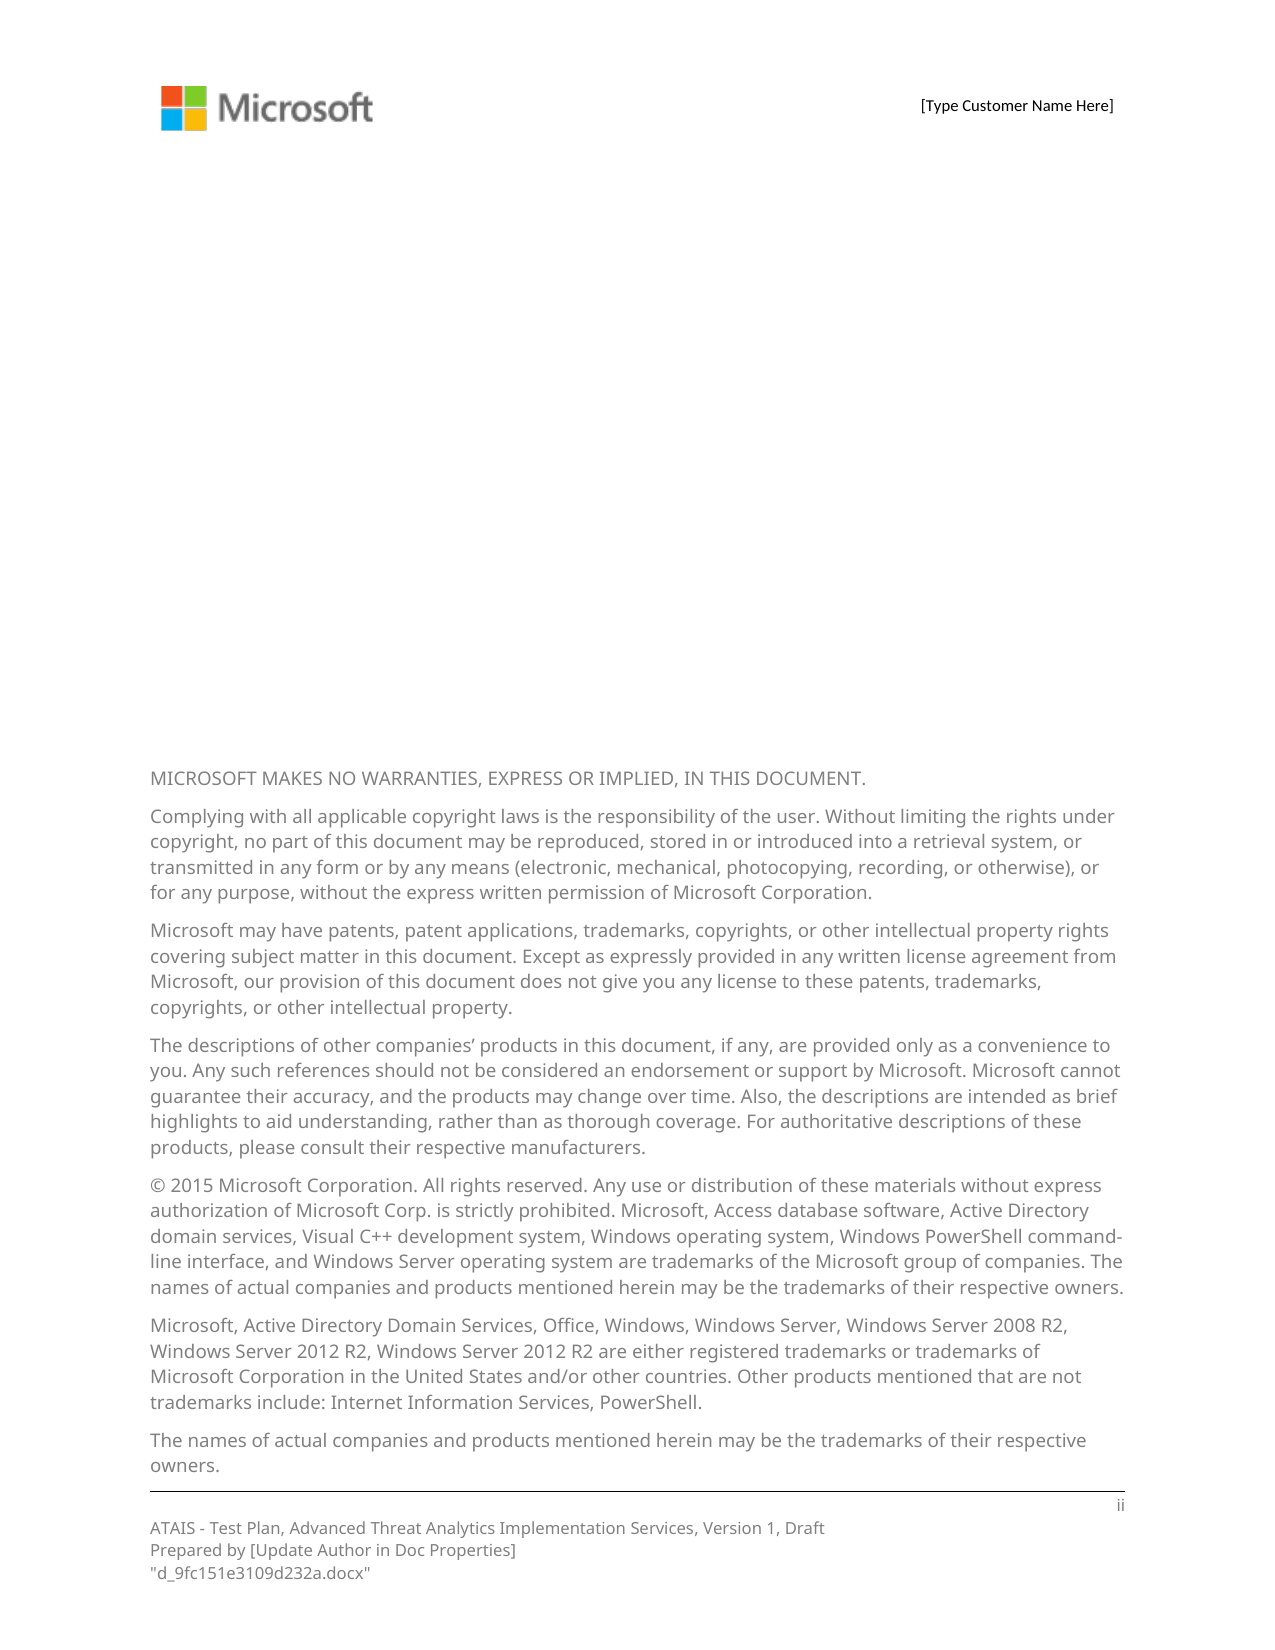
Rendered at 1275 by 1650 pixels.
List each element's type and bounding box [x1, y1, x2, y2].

picture [161, 86, 374, 132]
